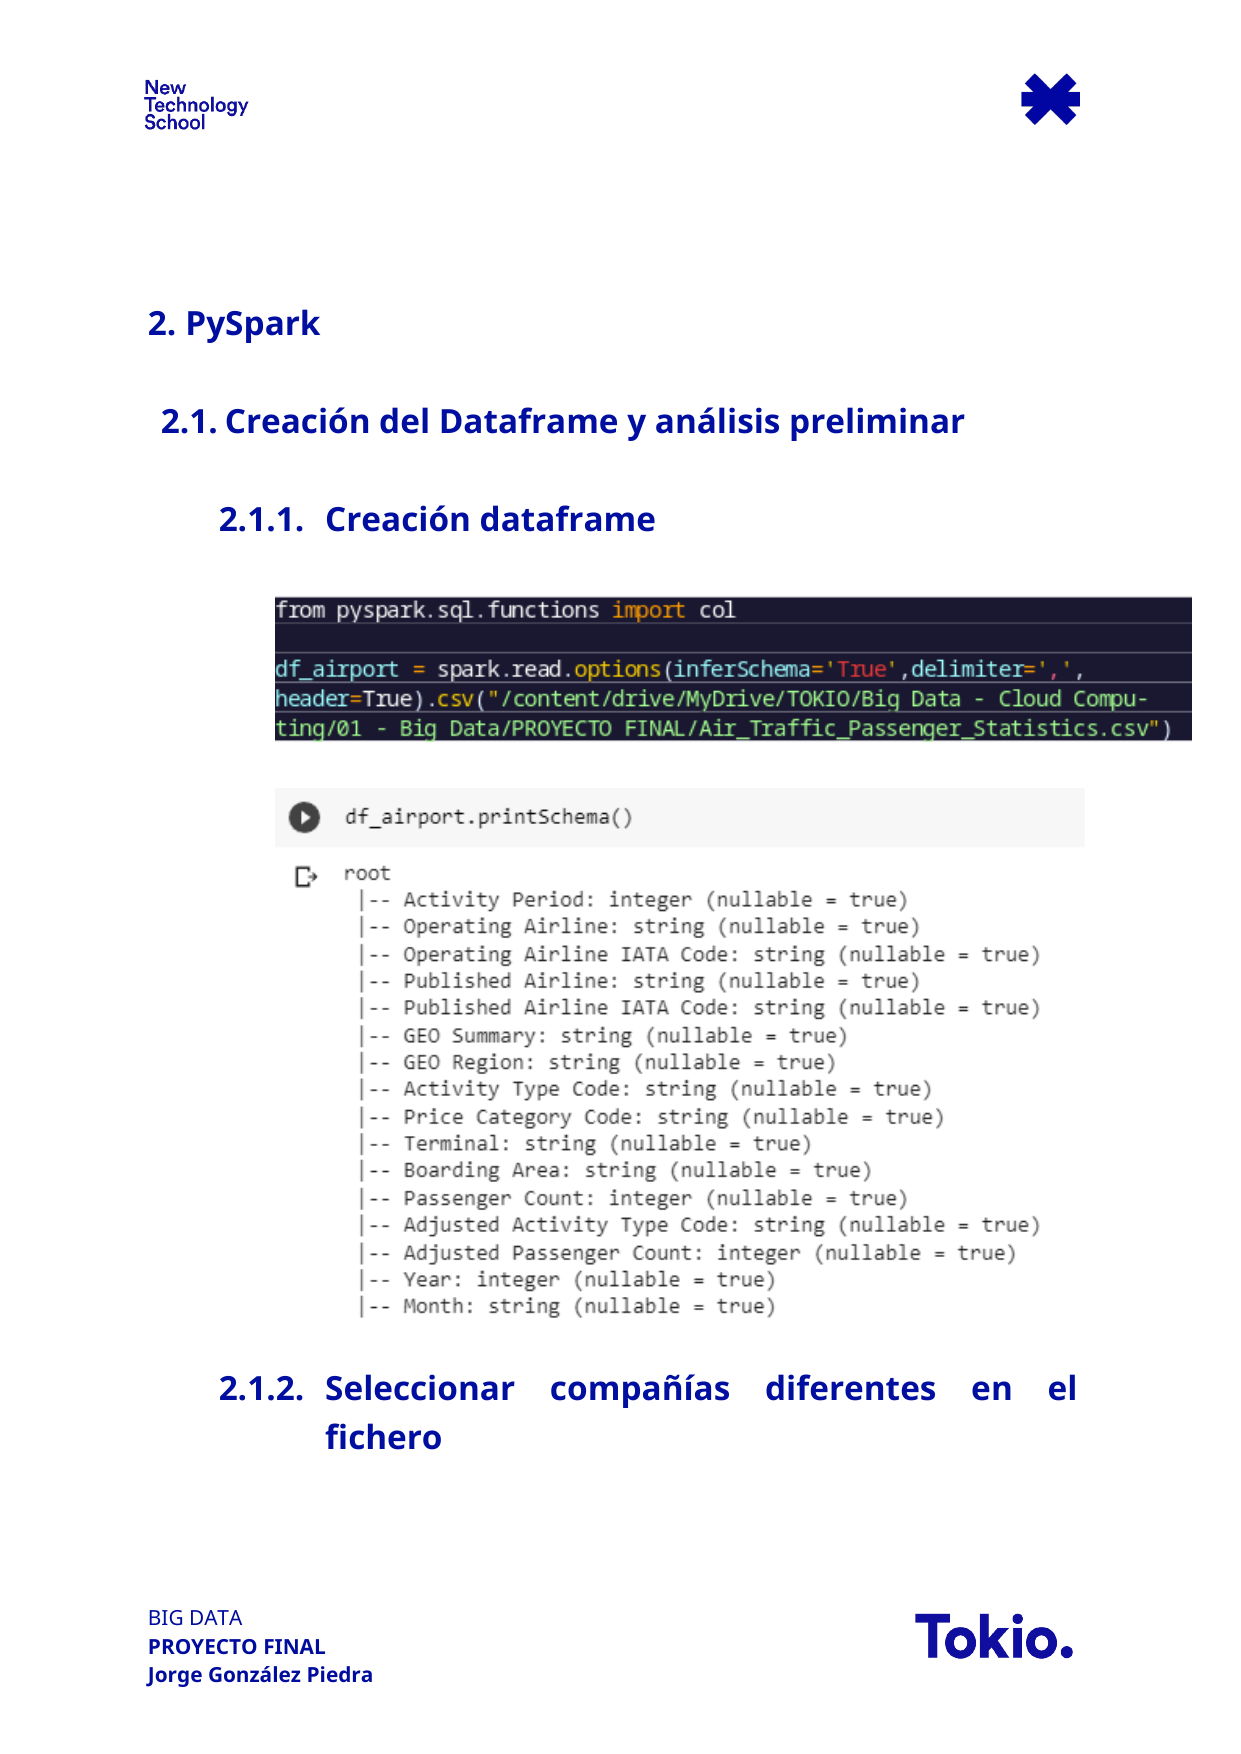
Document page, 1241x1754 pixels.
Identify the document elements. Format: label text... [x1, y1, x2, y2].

list Seleccionar compañías diferentes en el fichero [218, 1365, 1078, 1459]
list PySpark [148, 300, 1078, 345]
list Creación del Dataframe y análisis preliminar [189, 398, 1078, 443]
picture [908, 1591, 1078, 1680]
picture [275, 788, 1085, 1332]
picture [139, 74, 253, 134]
list Creación dataframe [218, 496, 1078, 541]
picture [1022, 74, 1080, 125]
